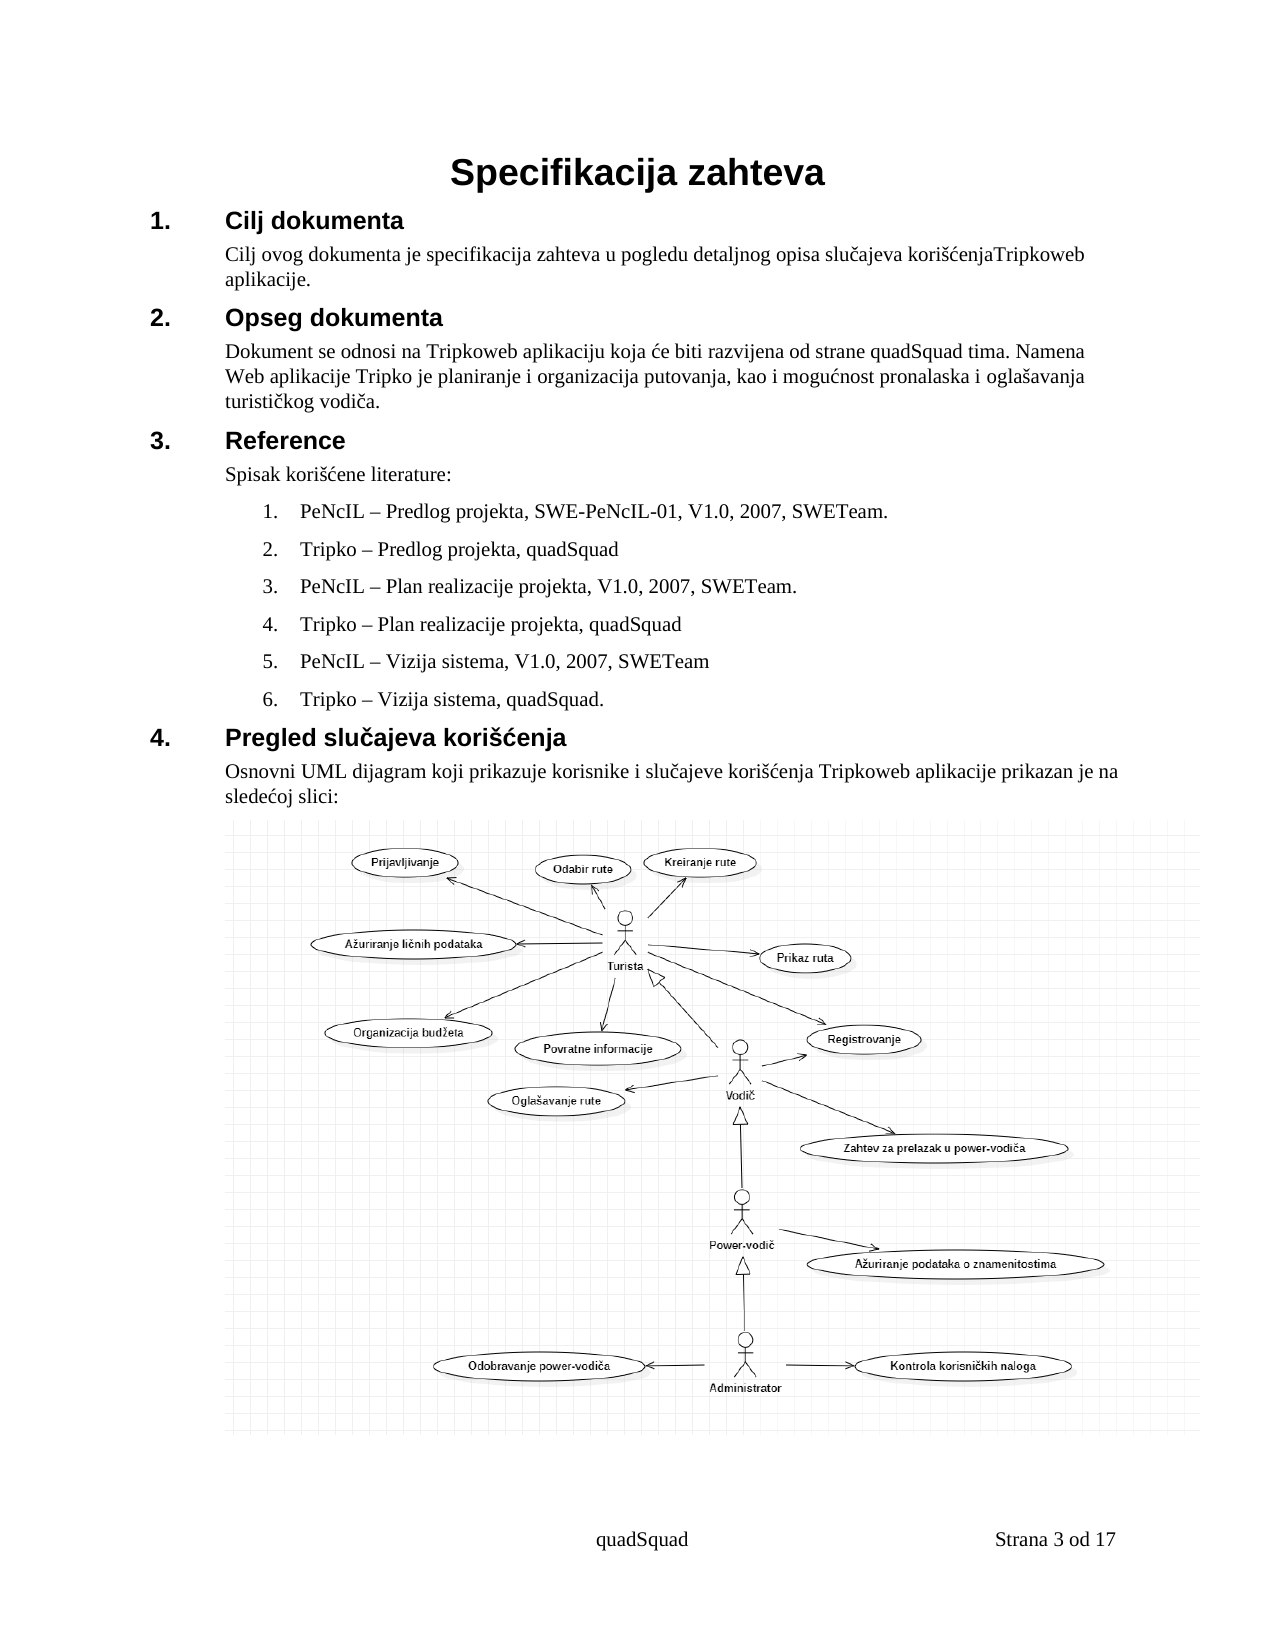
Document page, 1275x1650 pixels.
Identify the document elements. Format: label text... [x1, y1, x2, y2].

subtitle Pregled slučajeva korišćenja [150, 723, 1125, 752]
list PeNcIL – Predlog projekta, SWE-PeNcIL-01, V1.0, 2007, SWETeam. [262, 498, 1125, 523]
text Dokument se odnosi na Tripkoweb aplikaciju koja će biti razvijena od strane quadSquad tima. Namena Web aplikacije Tripko je planiranje i organizacija putovanja, kao i mogućnost pronalaska i oglašavanja turističkog vodiča. [225, 338, 1125, 413]
title Specifikacija zahteva [150, 150, 1125, 193]
subtitle Opseg dokumenta [150, 303, 1125, 332]
text Cilj ovog dokumenta je specifikacija zahteva u pogledu detaljnog opisa slučajeva korišćenjaTripkoweb aplikacije. [225, 241, 1125, 291]
list PeNcIL – Plan realizacije projekta, V1.0, 2007, SWETeam. [262, 573, 1125, 598]
list Tripko – Plan realizacije projekta, quadSquad [262, 611, 1125, 636]
picture [225, 820, 1200, 1435]
list PeNcIL – Vizija sistema, V1.0, 2007, SWETeam [262, 648, 1125, 673]
subtitle Cilj dokumenta [150, 206, 1125, 234]
subtitle Reference [150, 426, 1125, 454]
text Spisak korišćene literature: [225, 461, 1125, 486]
list Tripko – Vizija sistema, quadSquad. [262, 686, 1125, 711]
text Osnovni UML dijagram koji prikazuje korisnike i slučajeve korišćenja Tripkoweb aplikacije prikazan je na sledećoj slici: [225, 758, 1125, 808]
list Tripko – Predlog projekta, quadSquad [262, 536, 1125, 561]
